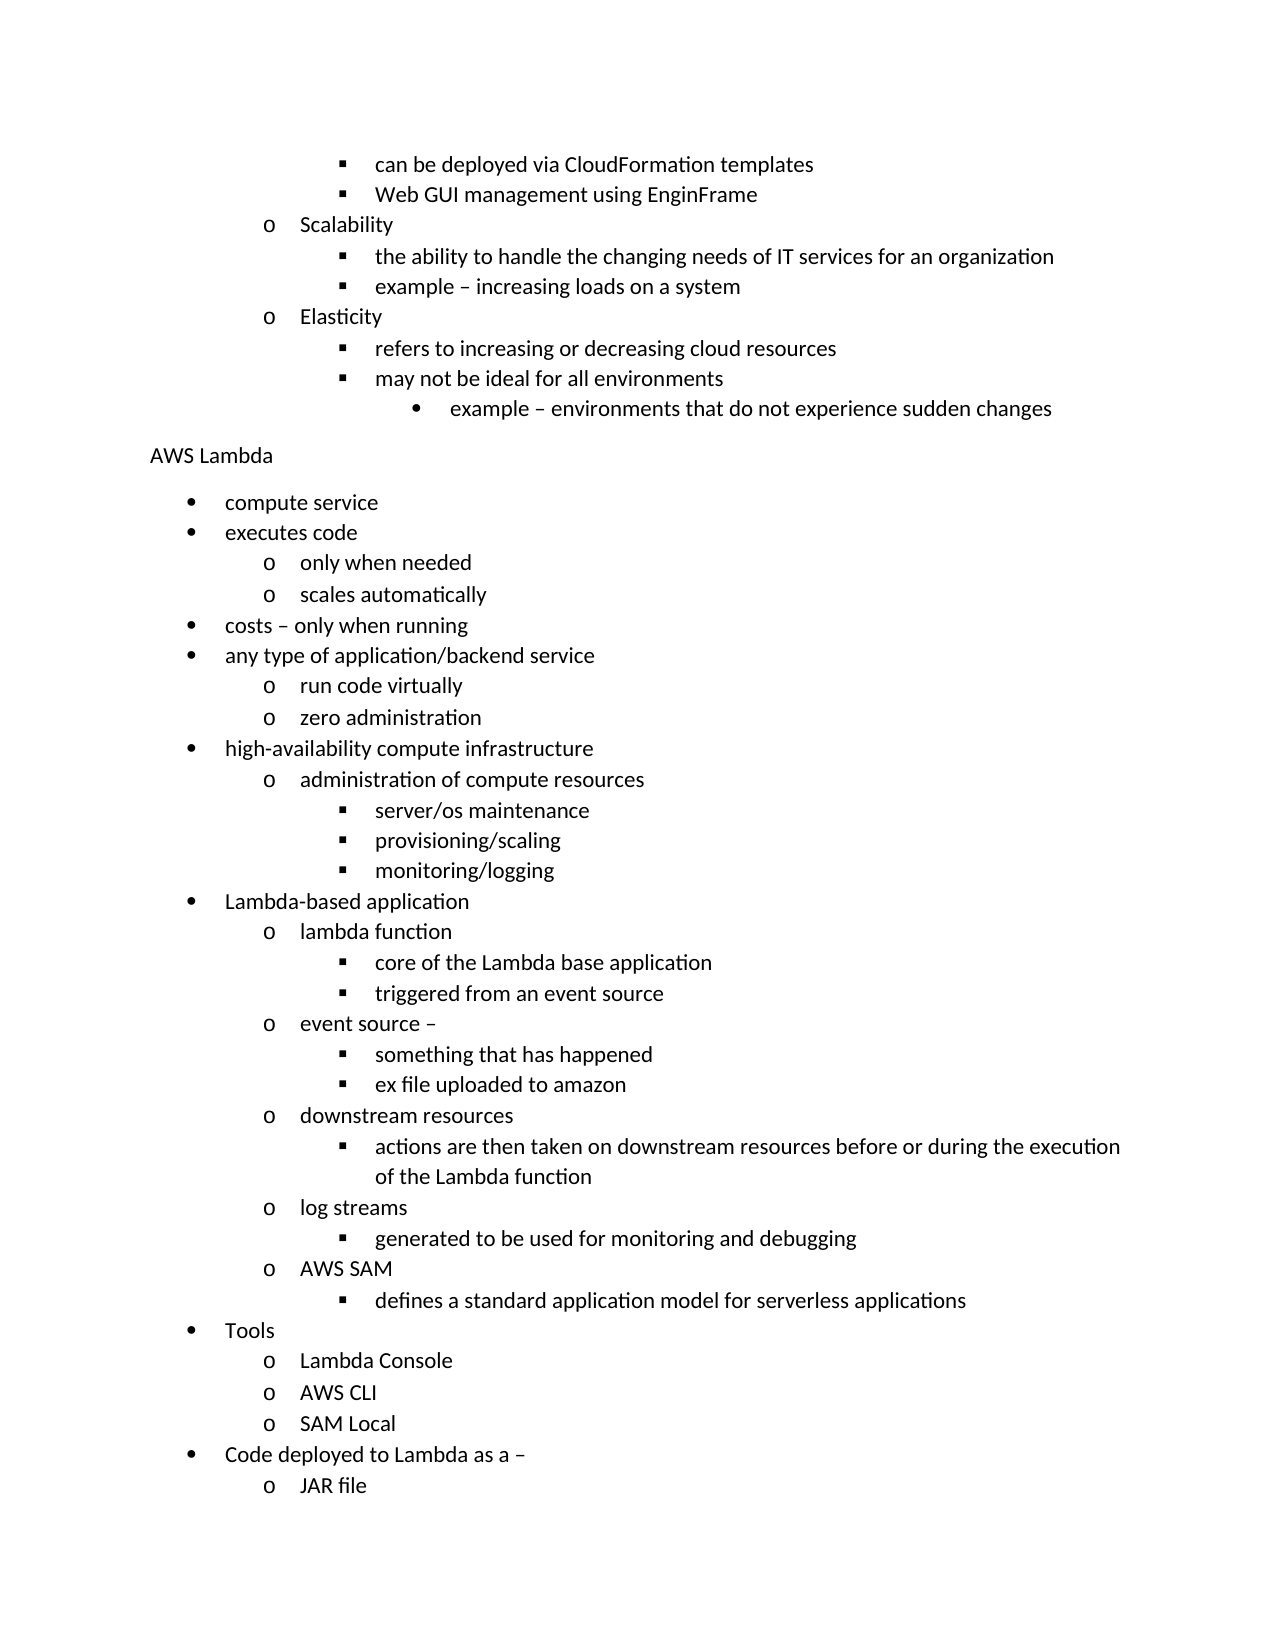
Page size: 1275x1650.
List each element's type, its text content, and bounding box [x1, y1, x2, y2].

list actions are then taken on downstream resources before or during the execution of the Lambda function [337, 1132, 1125, 1191]
list Code deployed to Lambda as a – [187, 1441, 1125, 1469]
list Elasticity [262, 302, 1125, 331]
list high-availability compute infrastructure [187, 734, 1125, 763]
list ex file uploaded to amazon [337, 1071, 1125, 1099]
list only when needed [262, 548, 1125, 577]
list triggered from an event source [337, 979, 1125, 1007]
list scales automatically [262, 580, 1125, 609]
list Lambda Console [262, 1346, 1125, 1375]
list log streams [262, 1193, 1125, 1222]
list downstream resources [262, 1101, 1125, 1130]
list example – environments that do not experience sudden changes [412, 394, 1125, 422]
list event source – [262, 1009, 1125, 1038]
list AWS CLI [262, 1378, 1125, 1407]
list Web GUI management using EnginFrame [337, 180, 1125, 208]
list SAM Local [262, 1409, 1125, 1438]
list executes code [187, 518, 1125, 546]
list refers to increasing or decreasing cloud resources [337, 334, 1125, 362]
list core of the Lambda base application [337, 948, 1125, 977]
list may not be ideal for all environments [337, 364, 1125, 392]
list zero administration [262, 703, 1125, 732]
list generated to be used for monitoring and debugging [337, 1224, 1125, 1252]
list the ability to handle the changing needs of IT services for an organization [337, 242, 1125, 270]
list example – increasing loads on a system [337, 272, 1125, 300]
list compute service [187, 488, 1125, 516]
list administration of compute resources [262, 765, 1125, 794]
list JAR file [262, 1471, 1125, 1500]
list costs – only when running [187, 611, 1125, 639]
list run code virtually [262, 672, 1125, 701]
list any type of application/backend service [187, 641, 1125, 669]
list can be deployed via CloudFormation templates [337, 150, 1125, 178]
list monitoring/logging [337, 857, 1125, 885]
list Tools [187, 1316, 1125, 1344]
list something that has happened [337, 1040, 1125, 1068]
list provisioning/scaling [337, 826, 1125, 854]
list server/os maintenance [337, 796, 1125, 824]
list Scalability [262, 210, 1125, 239]
list Lambda-based application [187, 887, 1125, 915]
list defines a standard application model for serverless applications [337, 1286, 1125, 1314]
list AWS SAM [262, 1254, 1125, 1283]
list lambda function [262, 917, 1125, 946]
text AWS Lambda [150, 441, 1125, 469]
